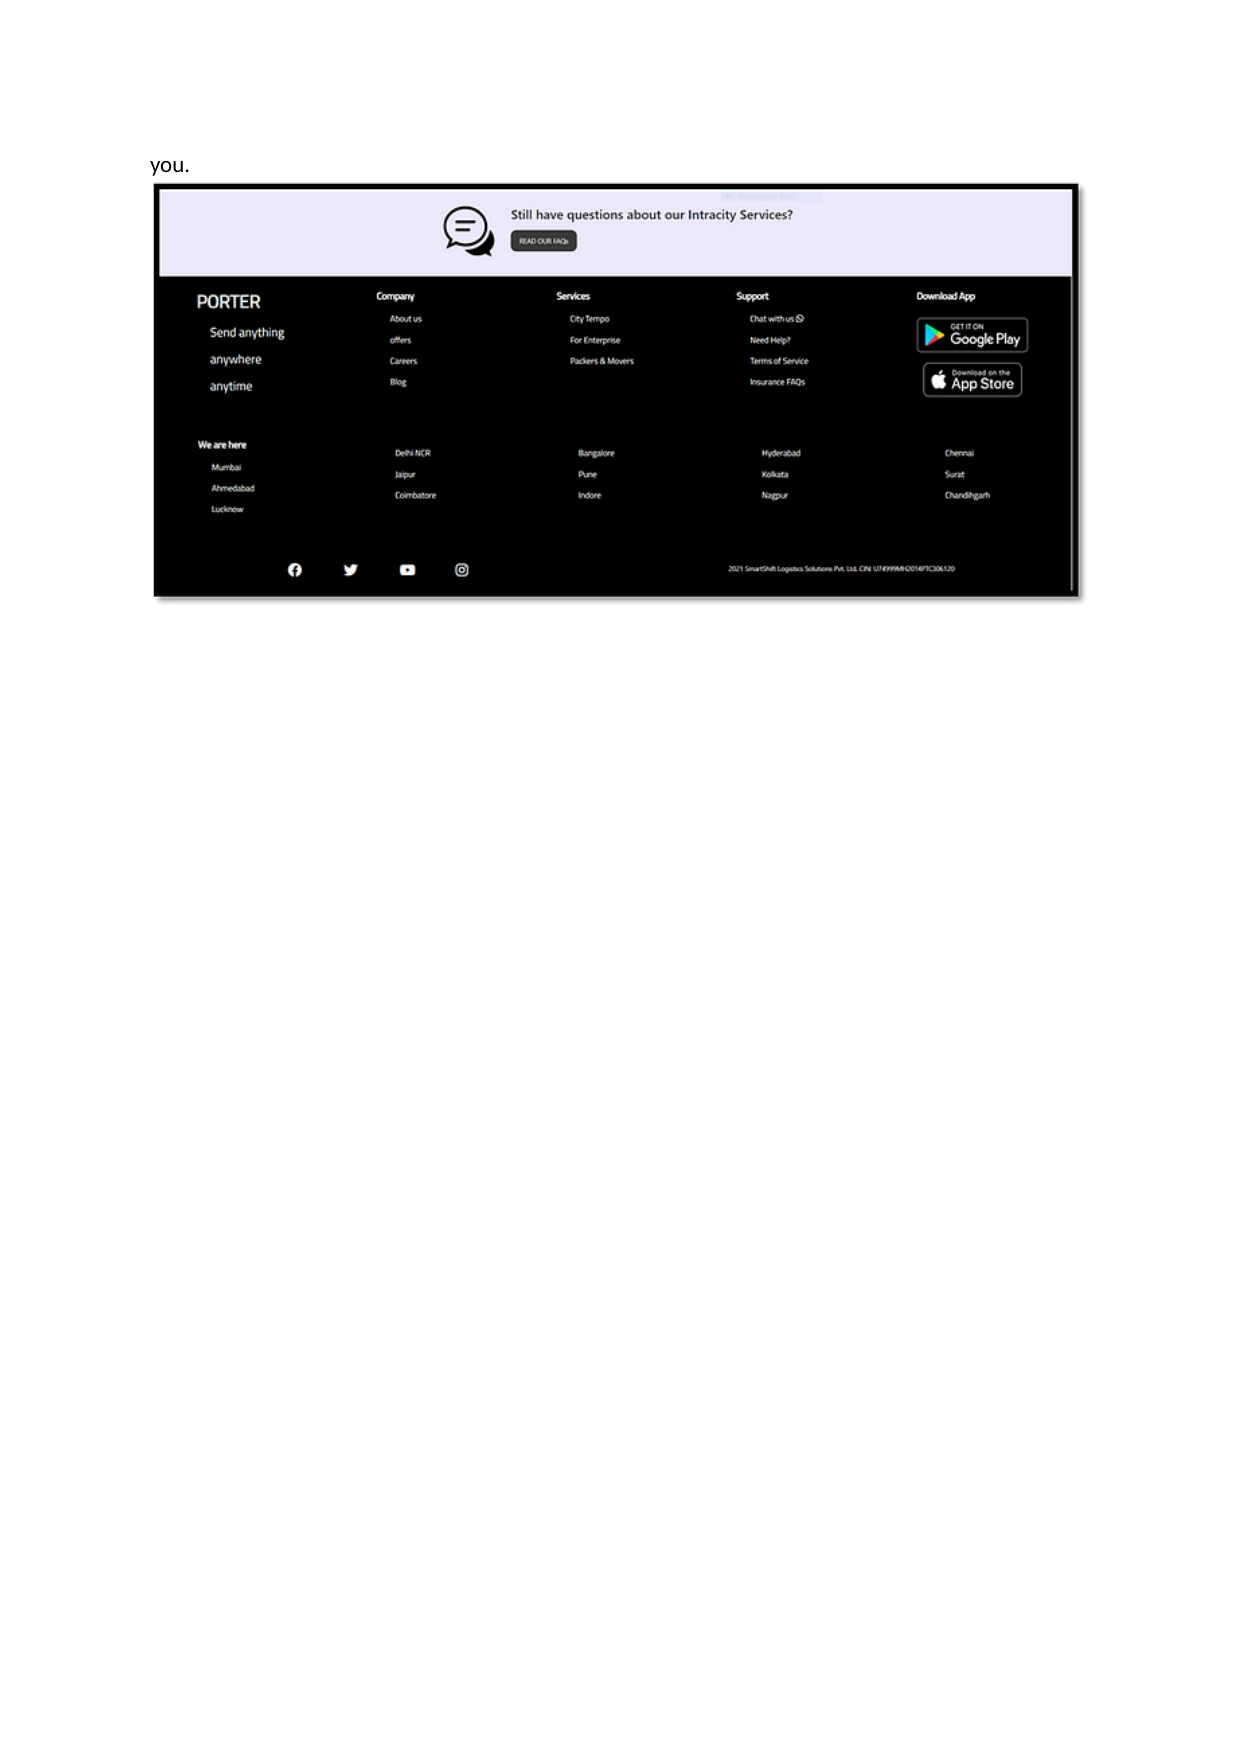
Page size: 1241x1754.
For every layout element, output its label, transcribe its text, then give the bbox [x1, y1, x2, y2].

picture [150, 180, 1091, 609]
text This footer is coming on all pages making it easy to check other pages in an easy fashion. Whenever you have a problem like booking tempo, a two-wheeler whatever you have to problem. We are here to help you. [150, 150, 1090, 180]
